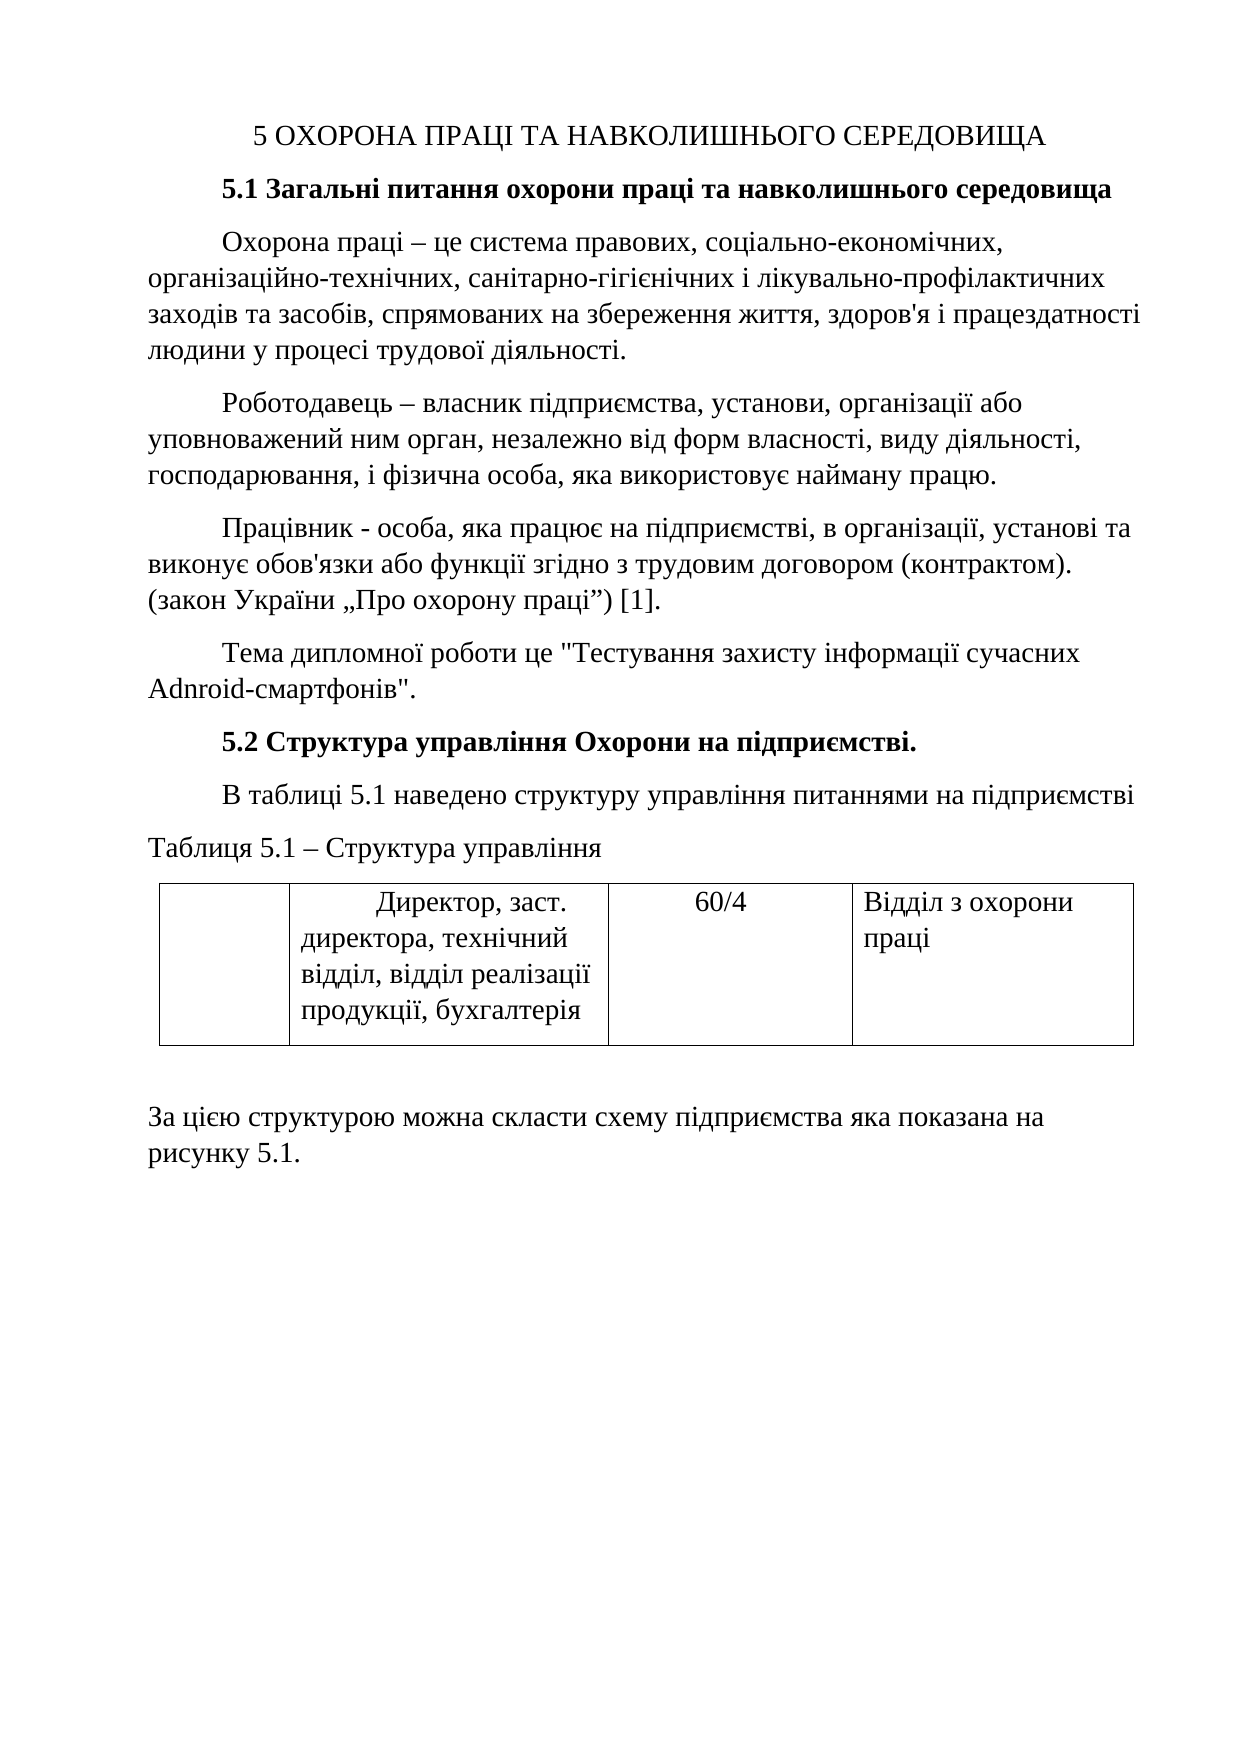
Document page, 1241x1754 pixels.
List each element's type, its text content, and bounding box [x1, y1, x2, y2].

table_header [160, 884, 289, 1045]
text Роботодавець – власник підприємства, установи, організації або уповноважений ним орган, незалежно від форм власності, виду діяльності, господарювання, і фізична особа, яка використовує найману працю. [148, 385, 1152, 491]
table_header Відділ з охорони праці [853, 884, 1133, 1045]
text 5.1 Загальні питання охорони праці та навколишнього середовища [222, 171, 1152, 204]
text Охорона праці – це система правових, соціально-економічних, організаційно-технічних, санітарно-гігієнічних і лікувально-профілактичних заходів та засобів, спрямованих на збереження життя, здоров'я і працездатності людини у процесі трудової діяльності. [148, 224, 1152, 366]
table_header Директор, заст. директора, технічний відділ, відділ реалізації продукції, бухгалтерія [290, 884, 608, 1045]
text 5.2 Структура управління Охорони на підприємстві. [221, 724, 1152, 758]
text За цією структурою можна скласти схему підприємства яка показана на рисунку 5.1. [148, 1099, 1152, 1168]
text Тема дипломної роботи це "Тестування захисту інформації сучасних Adnroid-смартфонів". [148, 635, 1152, 705]
text 5 ОХОРОНА ПРАЦІ ТА НАВКОЛИШНЬОГО СЕРЕДОВИЩА [148, 118, 1152, 152]
table_header 60/4 [609, 884, 852, 1045]
text В таблиці 5.1 наведено структуру управління питаннями на підприємстві [148, 777, 1152, 811]
text Таблиця 5.1 – Структура управління [148, 830, 1152, 863]
text Працівник - особа, яка працює на підприємстві, в організації, установі та виконує обов'язки або функції згідно з трудовим договором (контрактом). (закон України „Про охорону праці”) [1]. [148, 510, 1152, 616]
